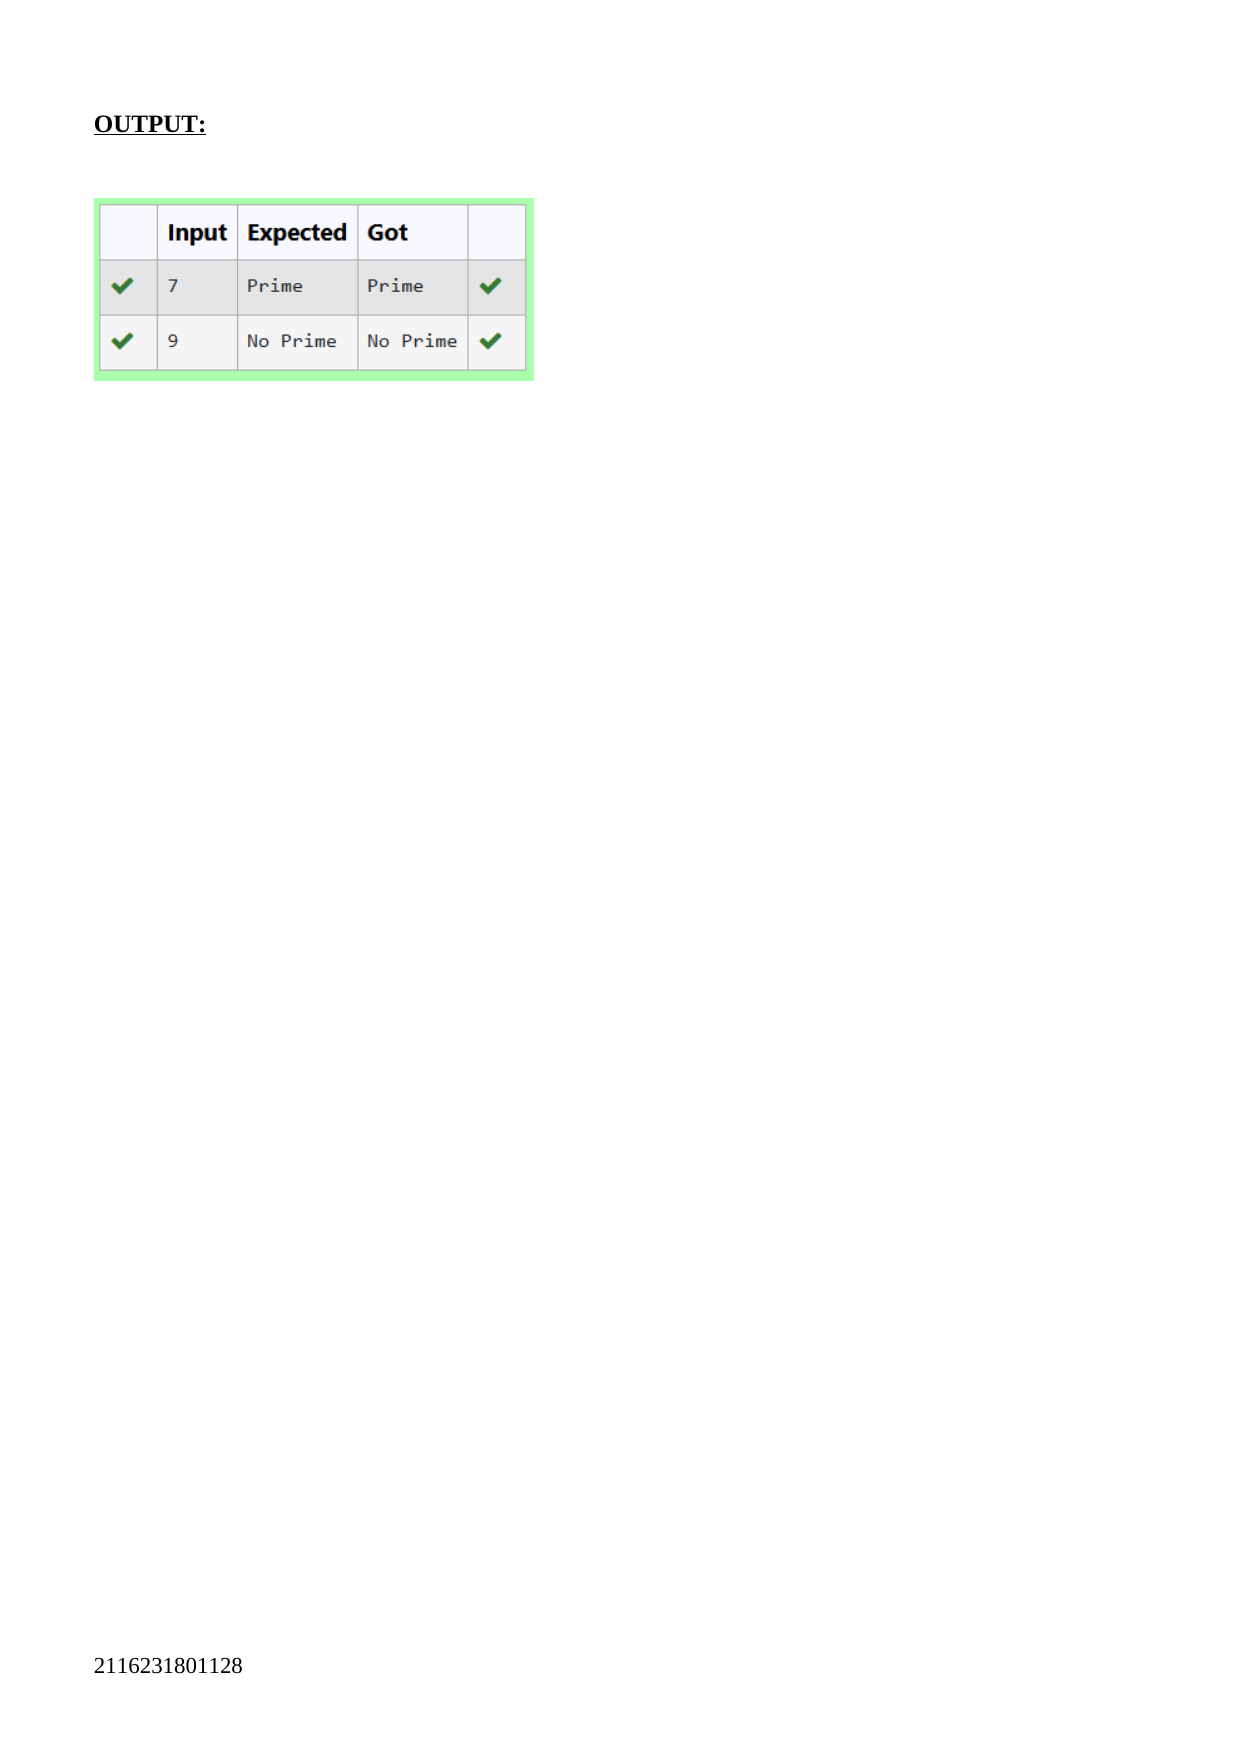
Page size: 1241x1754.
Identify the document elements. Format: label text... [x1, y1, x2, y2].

picture [93, 198, 534, 381]
text OUTPUT: [94, 109, 1155, 137]
